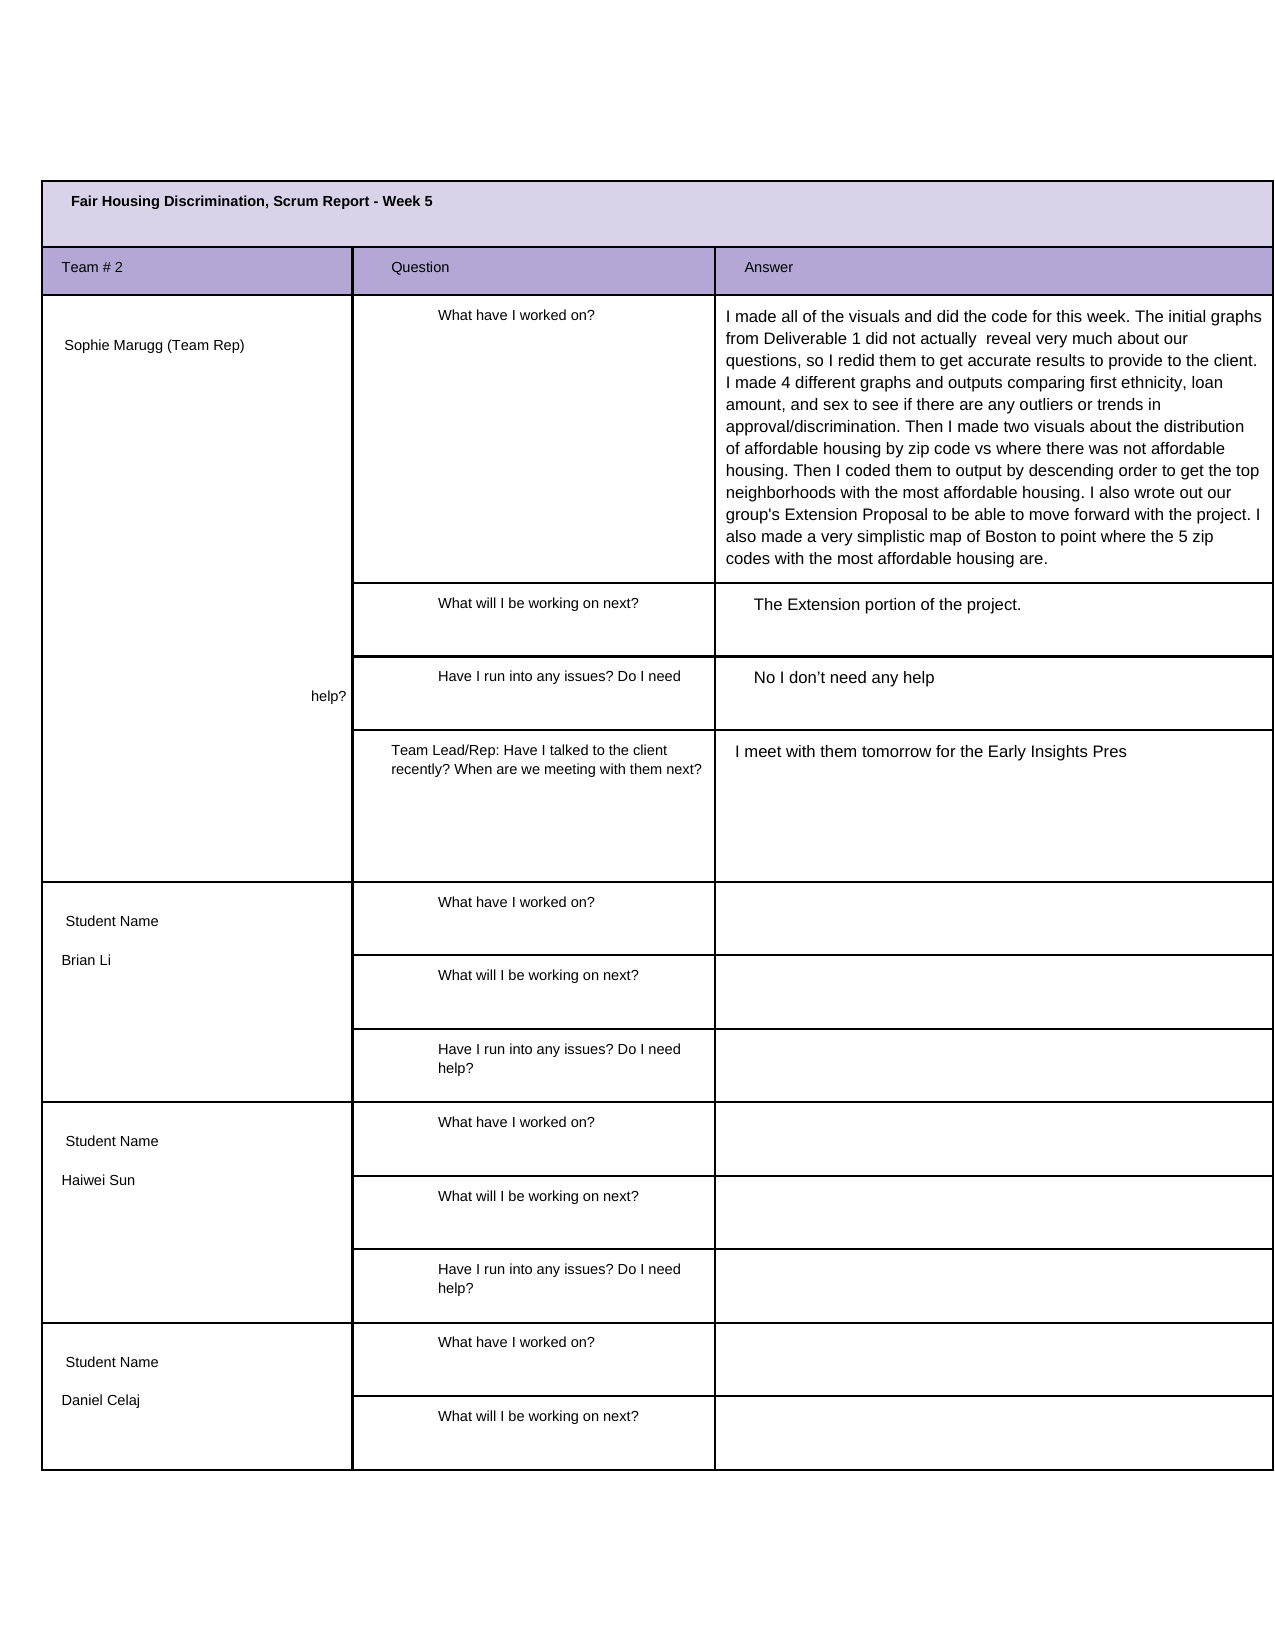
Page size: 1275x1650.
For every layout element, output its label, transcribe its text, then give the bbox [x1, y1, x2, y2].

table_cell The Extension portion of the project. [716, 584, 1272, 655]
table_cell Have I run into any issues? Do I need help? [354, 1030, 714, 1101]
table_cell Student Name Brian Li [43, 883, 351, 1101]
table_cell [716, 1250, 1272, 1322]
table_cell [716, 1324, 1272, 1395]
table_cell [716, 1177, 1272, 1248]
table_cell Student Name Haiwei Sun [43, 1103, 351, 1322]
table_header Fair Housing Discrimination, Scrum Report - Week 5 [43, 182, 1272, 246]
table_cell What will I be working on next? [354, 584, 714, 655]
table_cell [354, 1250, 714, 1322]
table_cell What have I worked on? [354, 1103, 714, 1175]
table_cell What have I worked on? [354, 296, 714, 582]
table_cell [716, 956, 1272, 1028]
table_cell What will I be working on next? [354, 956, 714, 1028]
table_cell What will I be working on next? [354, 1177, 714, 1248]
table_cell [716, 1103, 1272, 1175]
table_cell What have I worked on? [354, 1324, 714, 1395]
table_cell What have I worked on? [354, 883, 714, 954]
table_cell What will I be working on next? [354, 1397, 714, 1468]
table_cell Team # 2 [43, 248, 351, 294]
table_cell [716, 1397, 1272, 1468]
table_cell Team Lead/Rep: Have I talked to the client recently? When are we meeting with them next? [354, 731, 714, 881]
table_cell I made all of the visuals and did the code for this week. The initial graphs from Deliverable 1 did not actually reveal very much about our questions, so I redid them to get accurate results to provide to the client. I made 4 different graphs and outputs comparing first ethnicity, loan amount, and sex to see if there are any outliers or trends in approval/discrimination. Then I made two visuals about the distribution of affordable housing by zip code vs where there was not affordable housing. Then I coded them to output by descending order to get the top neighborhoods with the most affordable housing. I also wrote out our group's Extension Proposal to be able to move forward with the project. I also made a very simplistic map of Boston to point where the 5 zip codes with the most affordable housing are. [716, 296, 1272, 582]
table_cell No I don’t need any help [716, 658, 1272, 729]
table_cell Student Name Daniel Celaj [43, 1324, 351, 1468]
table_cell I meet with them tomorrow for the Early Insights Pres [716, 731, 1272, 881]
table_cell Have I run into any issues? Do I need help? [354, 658, 714, 729]
table_cell [716, 1030, 1272, 1101]
table_cell [716, 883, 1272, 954]
table_cell Answer [716, 248, 1272, 294]
table_cell Question [354, 248, 714, 294]
table_cell Sophie Marugg (Team Rep) [43, 296, 351, 881]
